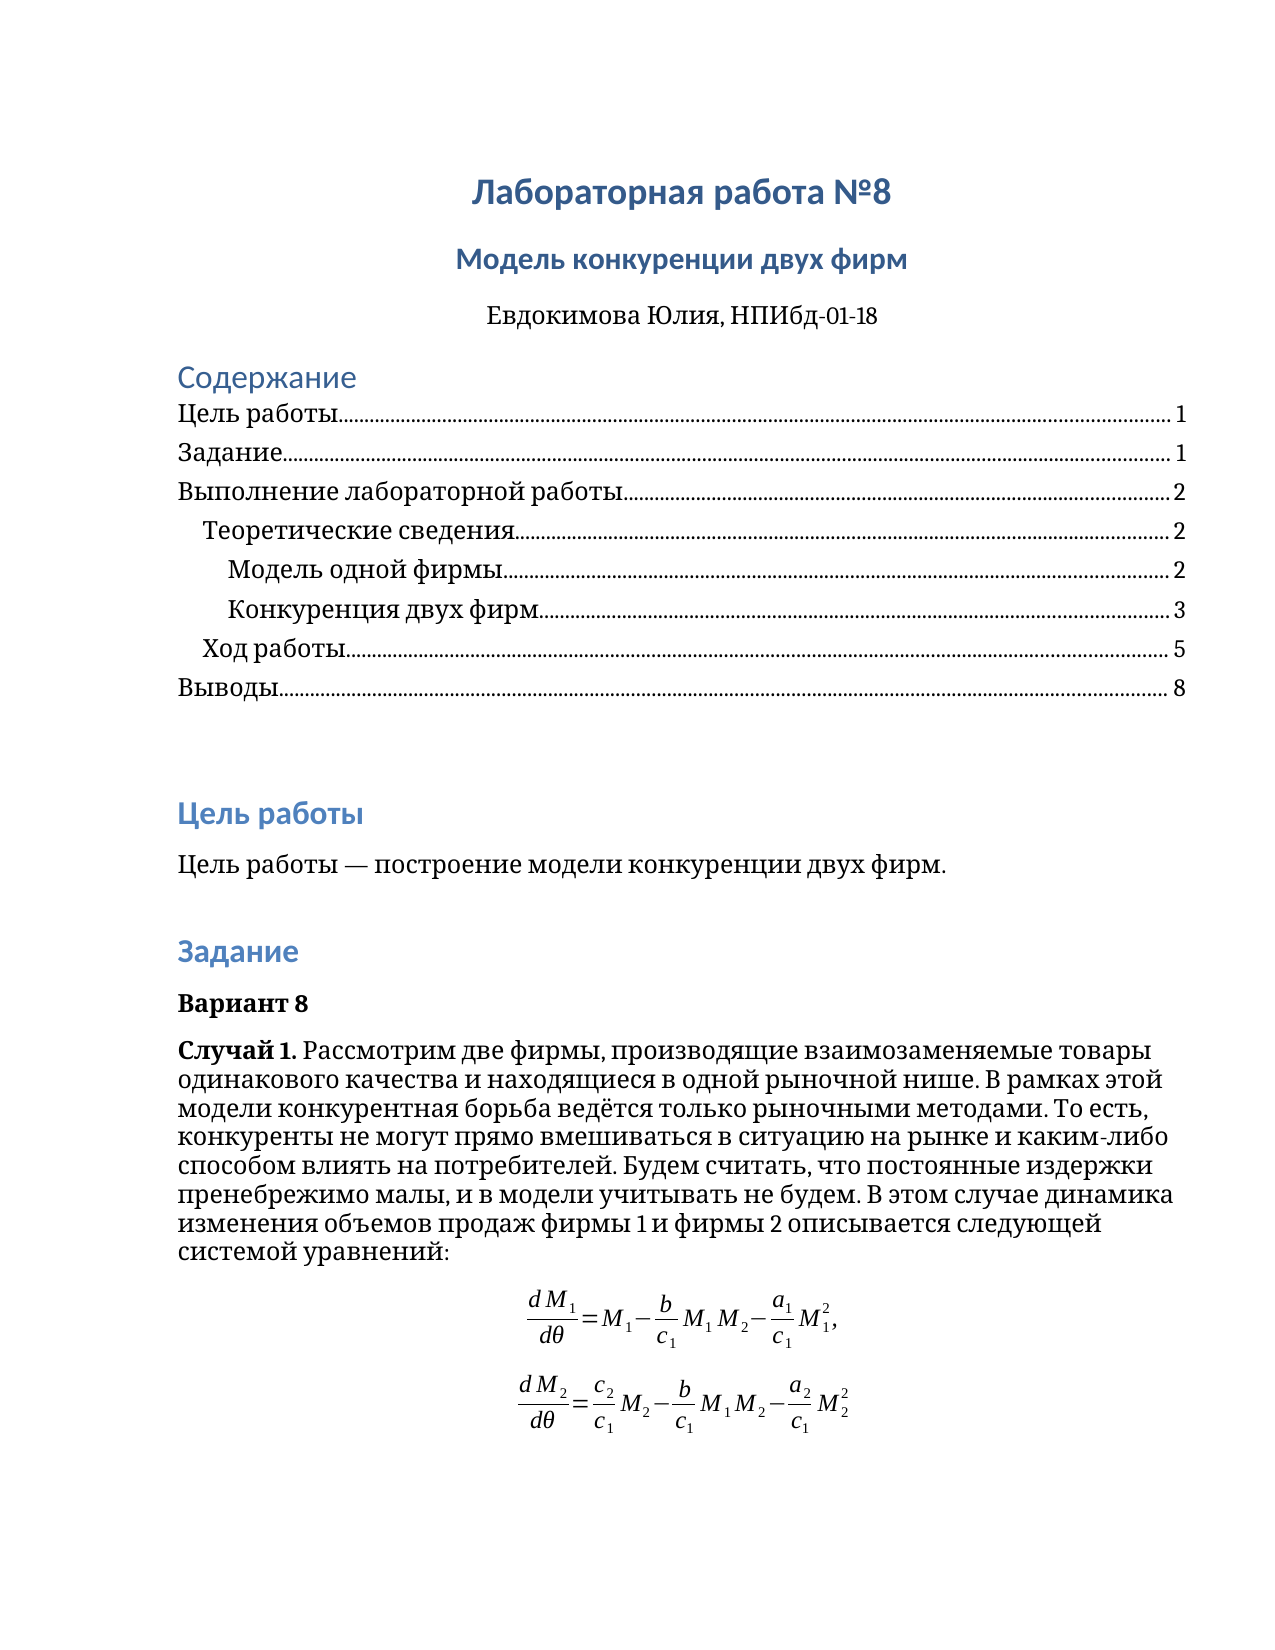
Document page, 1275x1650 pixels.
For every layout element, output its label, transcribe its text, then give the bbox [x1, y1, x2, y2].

subtitle Цель работы [177, 792, 1186, 833]
title Лабораторная работа №8 [177, 168, 1186, 214]
text Случай 1. Рассмотрим две фирмы, производящие взаимозаменяемые товары одинакового качества и находящиеся в одной рыночной нише. В рамках этой модели конкурентная борьба ведётся только рыночными методами. То есть, конкуренты не могут прямо вмешиваться в ситуацию на рынке и каким-либо способом влиять на потребителей. Будем считать, что постоянные издержки пренебрежимо малы, и в модели учитывать не будем. В этом случае динамика изменения объемов продаж фирмы 1 и фирмы 2 описывается следующей системой уравнений: [177, 1037, 1186, 1267]
text Евдокимова Юлия, НПИбд-01-18 [177, 302, 1186, 331]
subtitle Модель конкуренции двух фирм [177, 239, 1186, 277]
text Цель работы — построение модели конкуренции двух фирм. [177, 851, 1186, 880]
subtitle Задание [177, 930, 1186, 971]
text Вариант 8 [177, 989, 1186, 1018]
